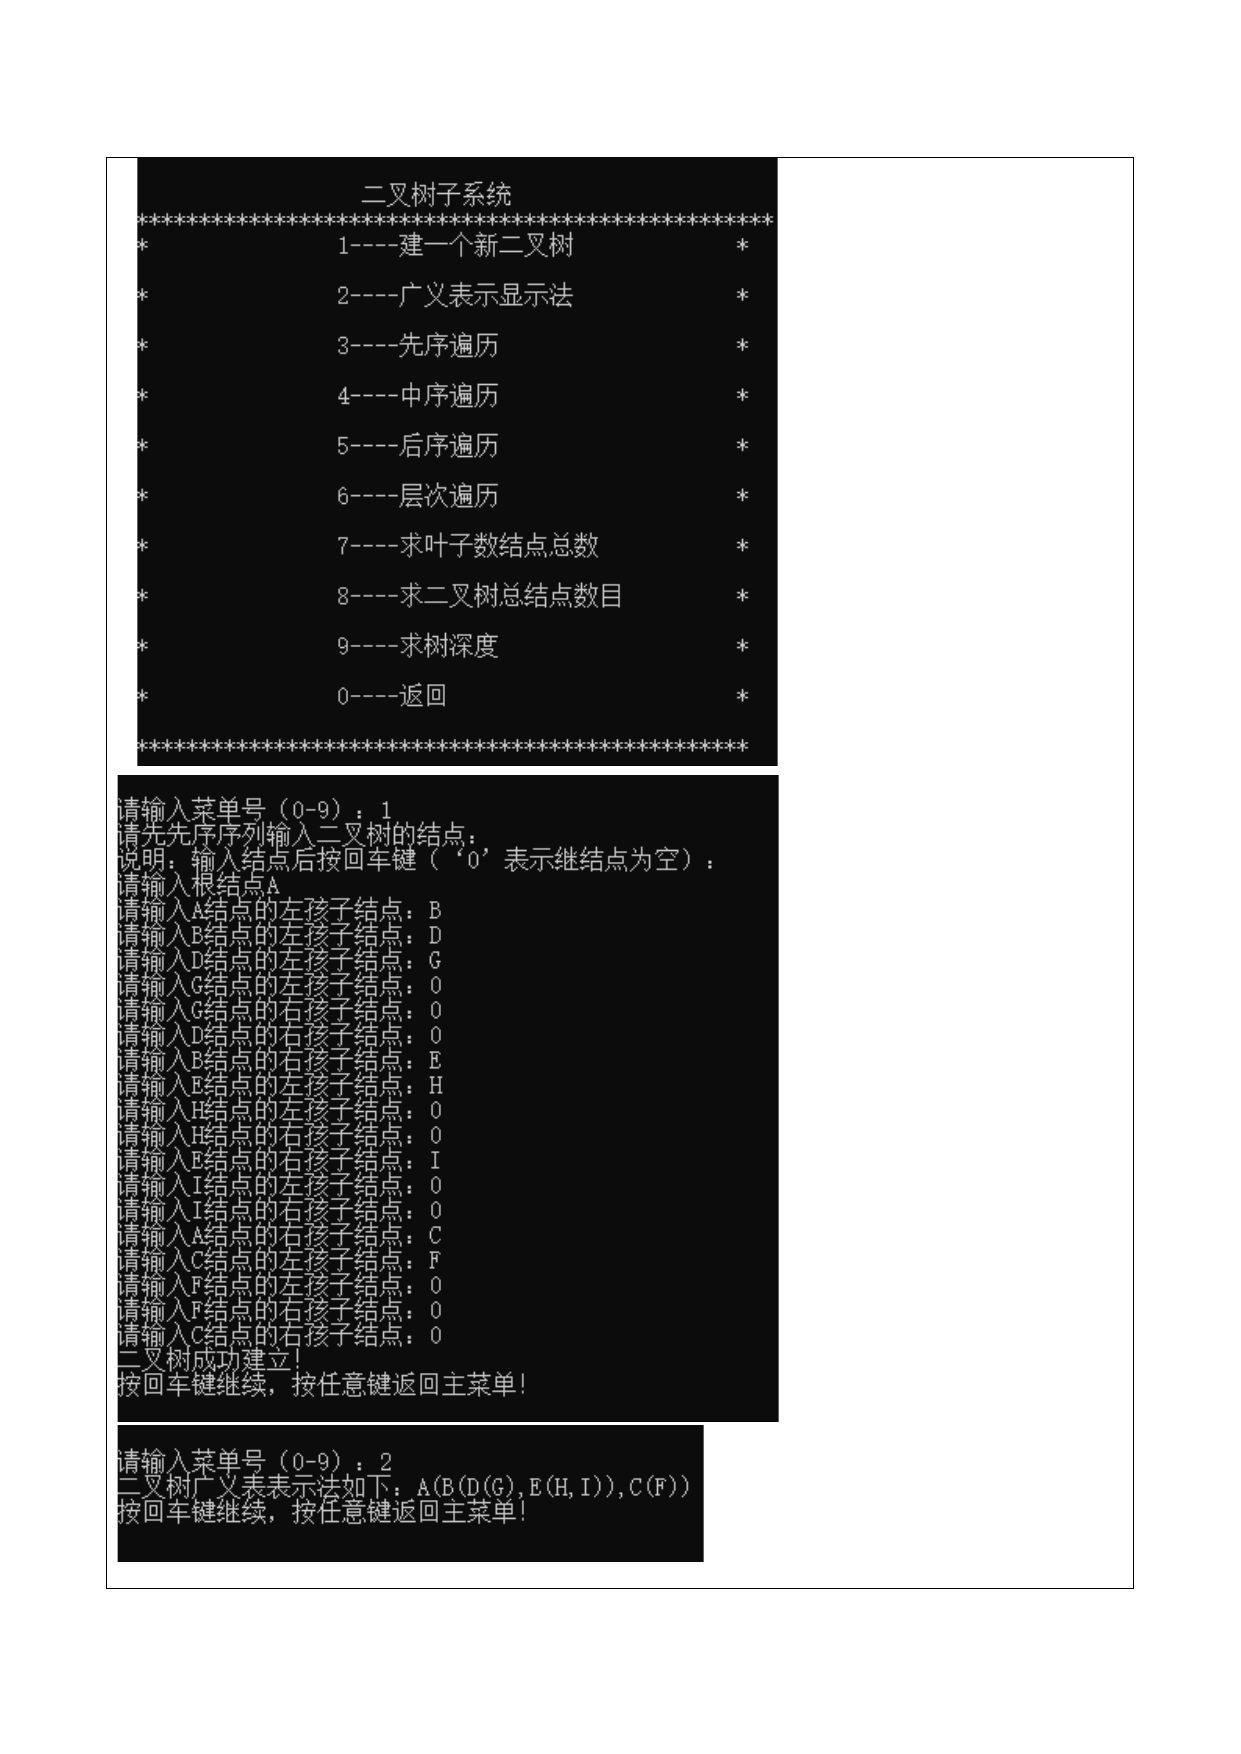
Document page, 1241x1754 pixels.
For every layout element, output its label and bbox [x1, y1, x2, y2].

picture [117, 775, 779, 1422]
picture [137, 157, 778, 766]
table_cell [107, 158, 1133, 1588]
picture [117, 1425, 704, 1562]
